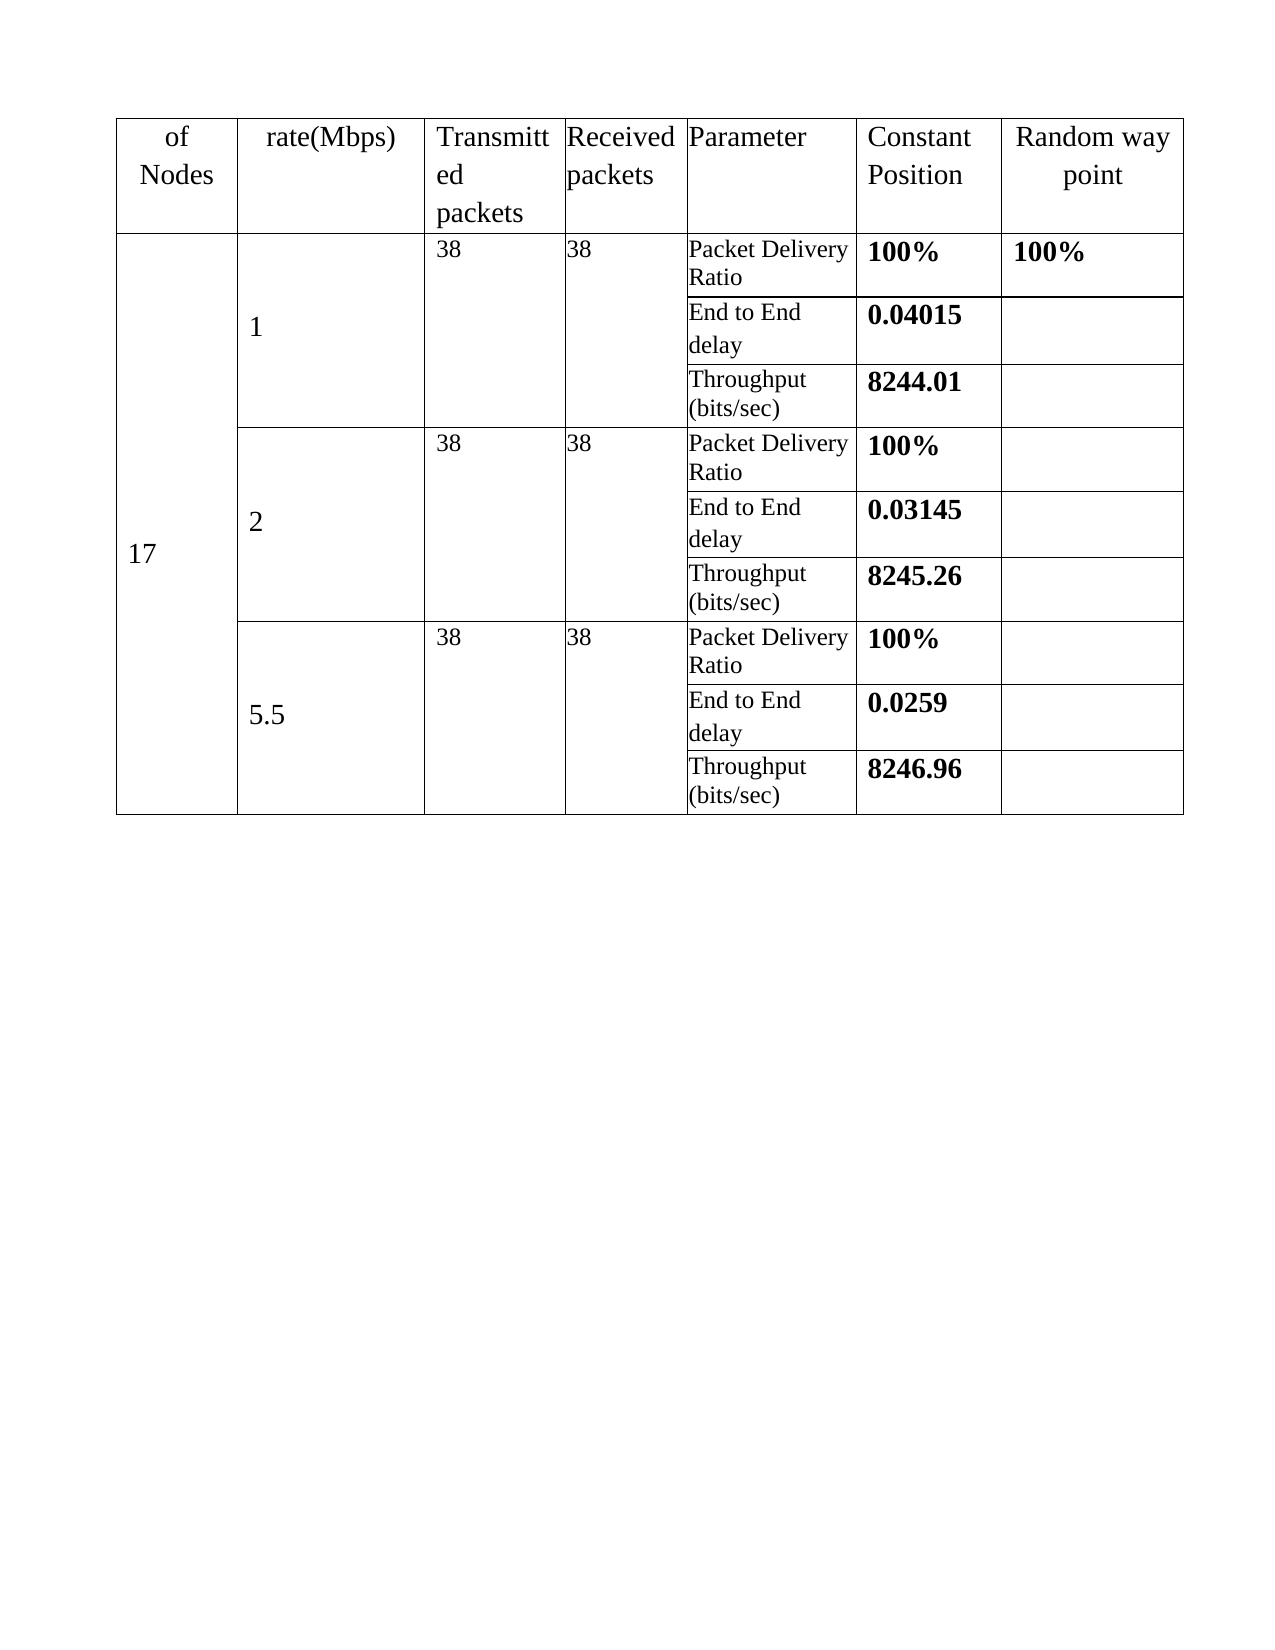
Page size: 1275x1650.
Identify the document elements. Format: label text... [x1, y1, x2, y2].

table_cell [1002, 751, 1183, 814]
table_cell 38 [425, 428, 565, 621]
table_cell Random way point [1002, 119, 1183, 233]
table_cell Packet Delivery Ratio [688, 622, 856, 684]
table_cell 2 [238, 428, 424, 621]
table_cell [1002, 558, 1183, 621]
table_cell 0.03145 [857, 492, 1001, 557]
table_cell 38 [566, 622, 687, 814]
table_cell 0.0259 [857, 685, 1001, 750]
table_cell [1002, 428, 1183, 491]
table_cell [1002, 365, 1183, 427]
table_cell 8245.26 [857, 558, 1001, 621]
table_header Transmitted packets [425, 119, 565, 233]
table_cell End to End delay [688, 492, 856, 557]
table_cell [1002, 622, 1183, 684]
table_cell 100% [1002, 234, 1183, 296]
table_cell [1002, 298, 1183, 363]
table_cell 0.04015 [857, 298, 1001, 363]
table_cell [1002, 492, 1183, 557]
table_cell [1002, 685, 1183, 750]
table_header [238, 119, 424, 233]
table_cell Constant Position [857, 119, 1001, 233]
table_header Parameter [688, 119, 856, 233]
table_cell Packet Delivery Ratio [688, 234, 856, 296]
table_cell End to End delay [688, 685, 856, 750]
table_cell 38 [425, 622, 565, 814]
table_cell 38 [566, 234, 687, 427]
table_cell End to End delay [688, 298, 856, 363]
table_cell 38 [425, 234, 565, 427]
table_cell Packet Delivery Ratio [688, 428, 856, 491]
table_cell 8246.96 [857, 751, 1001, 814]
table_cell Throughput (bits/sec) [688, 751, 856, 814]
table_cell Throughput (bits/sec) [688, 365, 856, 427]
table_cell Throughput (bits/sec) [688, 558, 856, 621]
table_cell 100% [857, 234, 1001, 296]
table_cell 17 [117, 234, 237, 814]
table_header Number of Nodes [117, 119, 237, 233]
table_cell 100% [857, 428, 1001, 491]
table_cell 1 [238, 234, 424, 427]
table_cell 5.5 [238, 622, 424, 814]
table_cell 100% [857, 622, 1001, 684]
table_cell 38 [566, 428, 687, 621]
table_cell 8244.01 [857, 365, 1001, 427]
table_header Received packets [566, 119, 687, 233]
